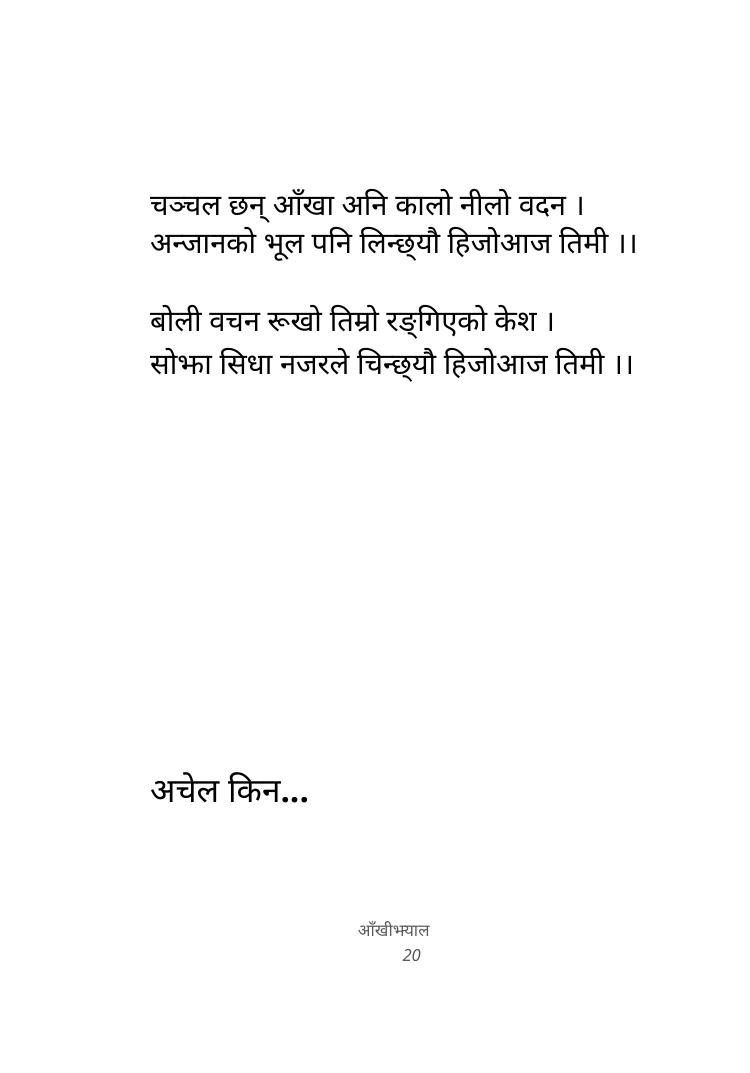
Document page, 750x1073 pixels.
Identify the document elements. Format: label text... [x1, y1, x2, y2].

text चञ्चल छन् आँखा अनि कालो नीलो वदन । [150, 190, 609, 228]
subtitle अचेल किन... [150, 767, 609, 816]
text अन्जानको भूल पनि लिन्छ्यौ हिजोआज तिमी ।। [150, 228, 646, 266]
text नजरले चिन्छ्यौ हिजोआज तिमी ।। [150, 343, 646, 386]
text बोली वचन रूखो तिम्रो रङ्गिएको केश । [150, 305, 609, 343]
